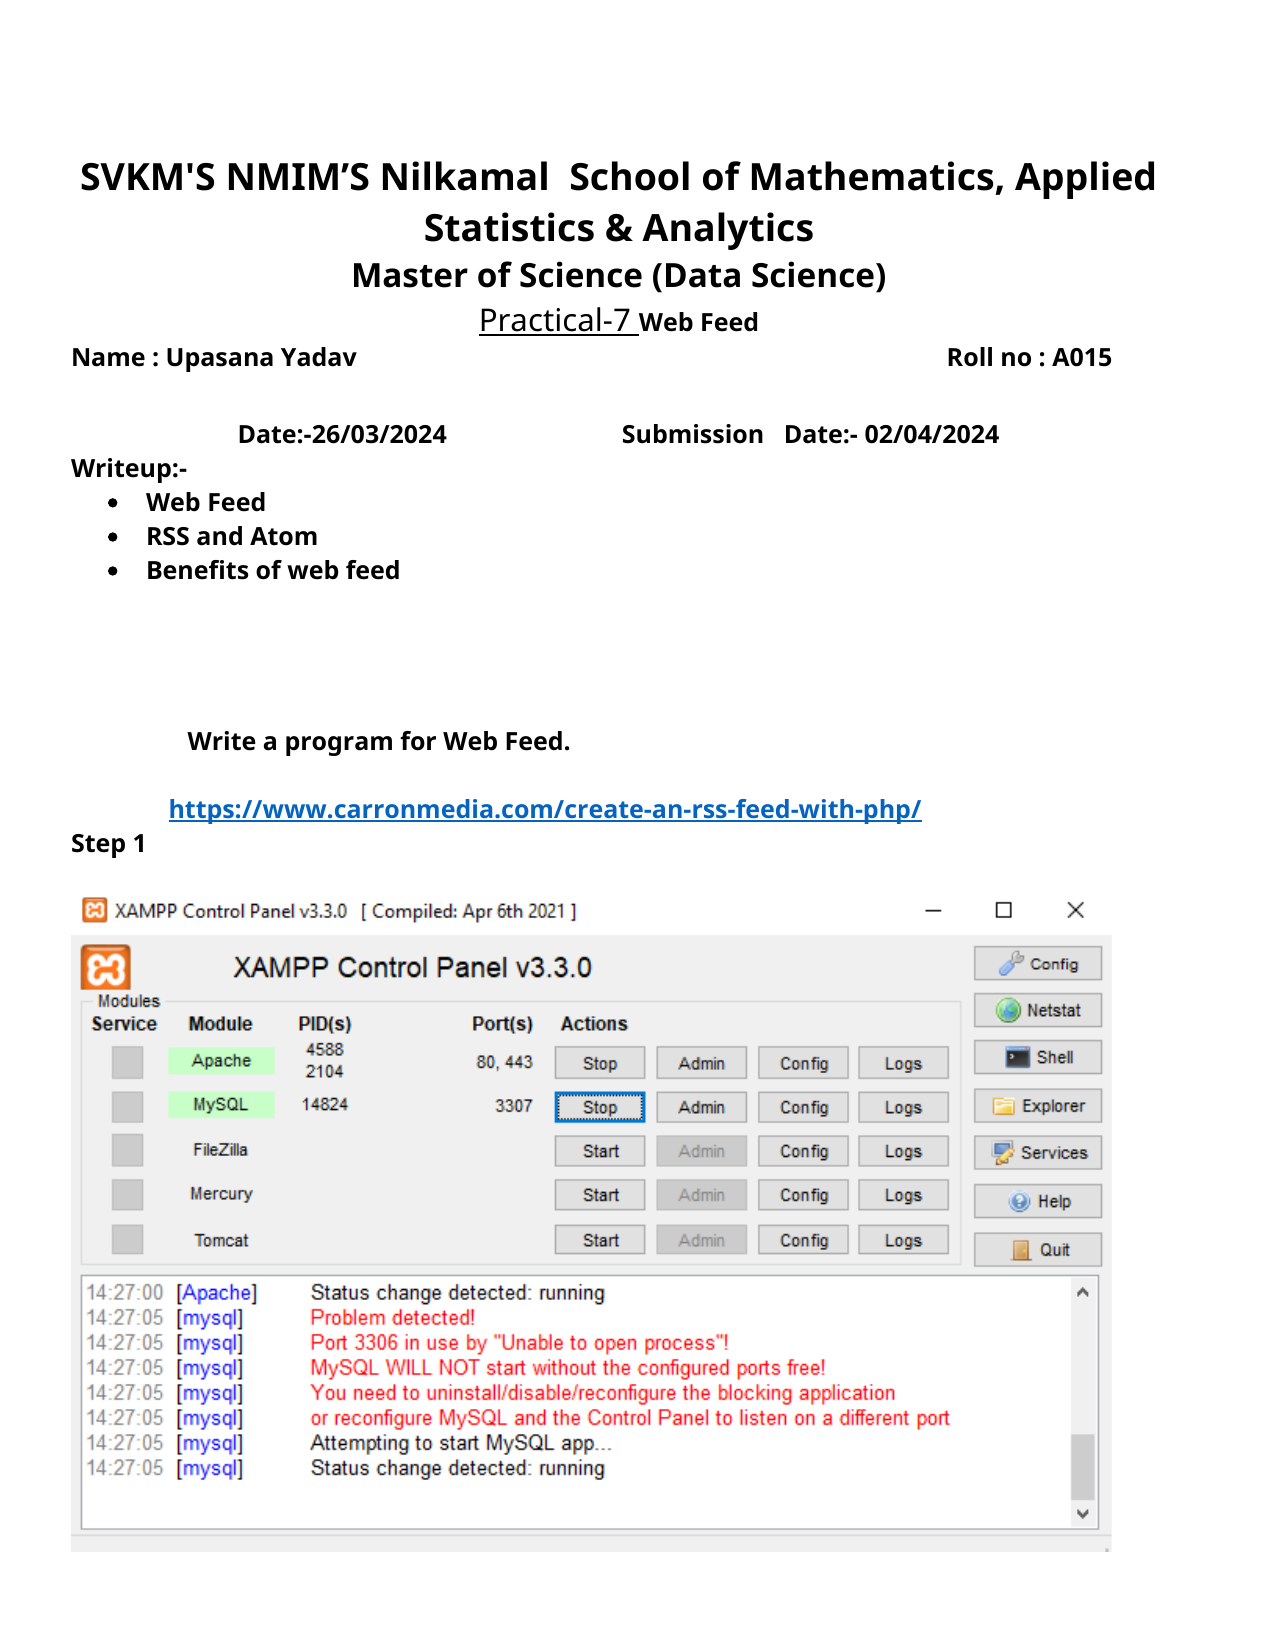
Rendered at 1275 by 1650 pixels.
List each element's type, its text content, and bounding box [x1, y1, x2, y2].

subtitle Master of Science (Data Science) [71, 252, 1167, 297]
text Name : Upasana Yadav Roll no : A015 [71, 340, 1167, 374]
text Write a program for Web Feed. [71, 723, 1167, 757]
text Writeup:- [71, 451, 1167, 485]
text Step 1 [71, 826, 1167, 859]
subtitle SVKM'S NMIM’S Nilkamal School of Mathematics, Applied Statistics & Analytics [71, 150, 1167, 252]
text Practical-7 Web Feed [71, 297, 1167, 340]
list RSS and Atom [108, 519, 1167, 553]
text https://www.carronmedia.com/create-an-rss-feed-with-php/ [71, 791, 1167, 826]
list Benefits of web feed [108, 553, 1167, 587]
list Web Feed [108, 485, 1167, 519]
picture [70, 893, 1112, 1552]
text Date:-26/03/2024 Submission Date:- 02/04/2024 [71, 417, 1167, 451]
